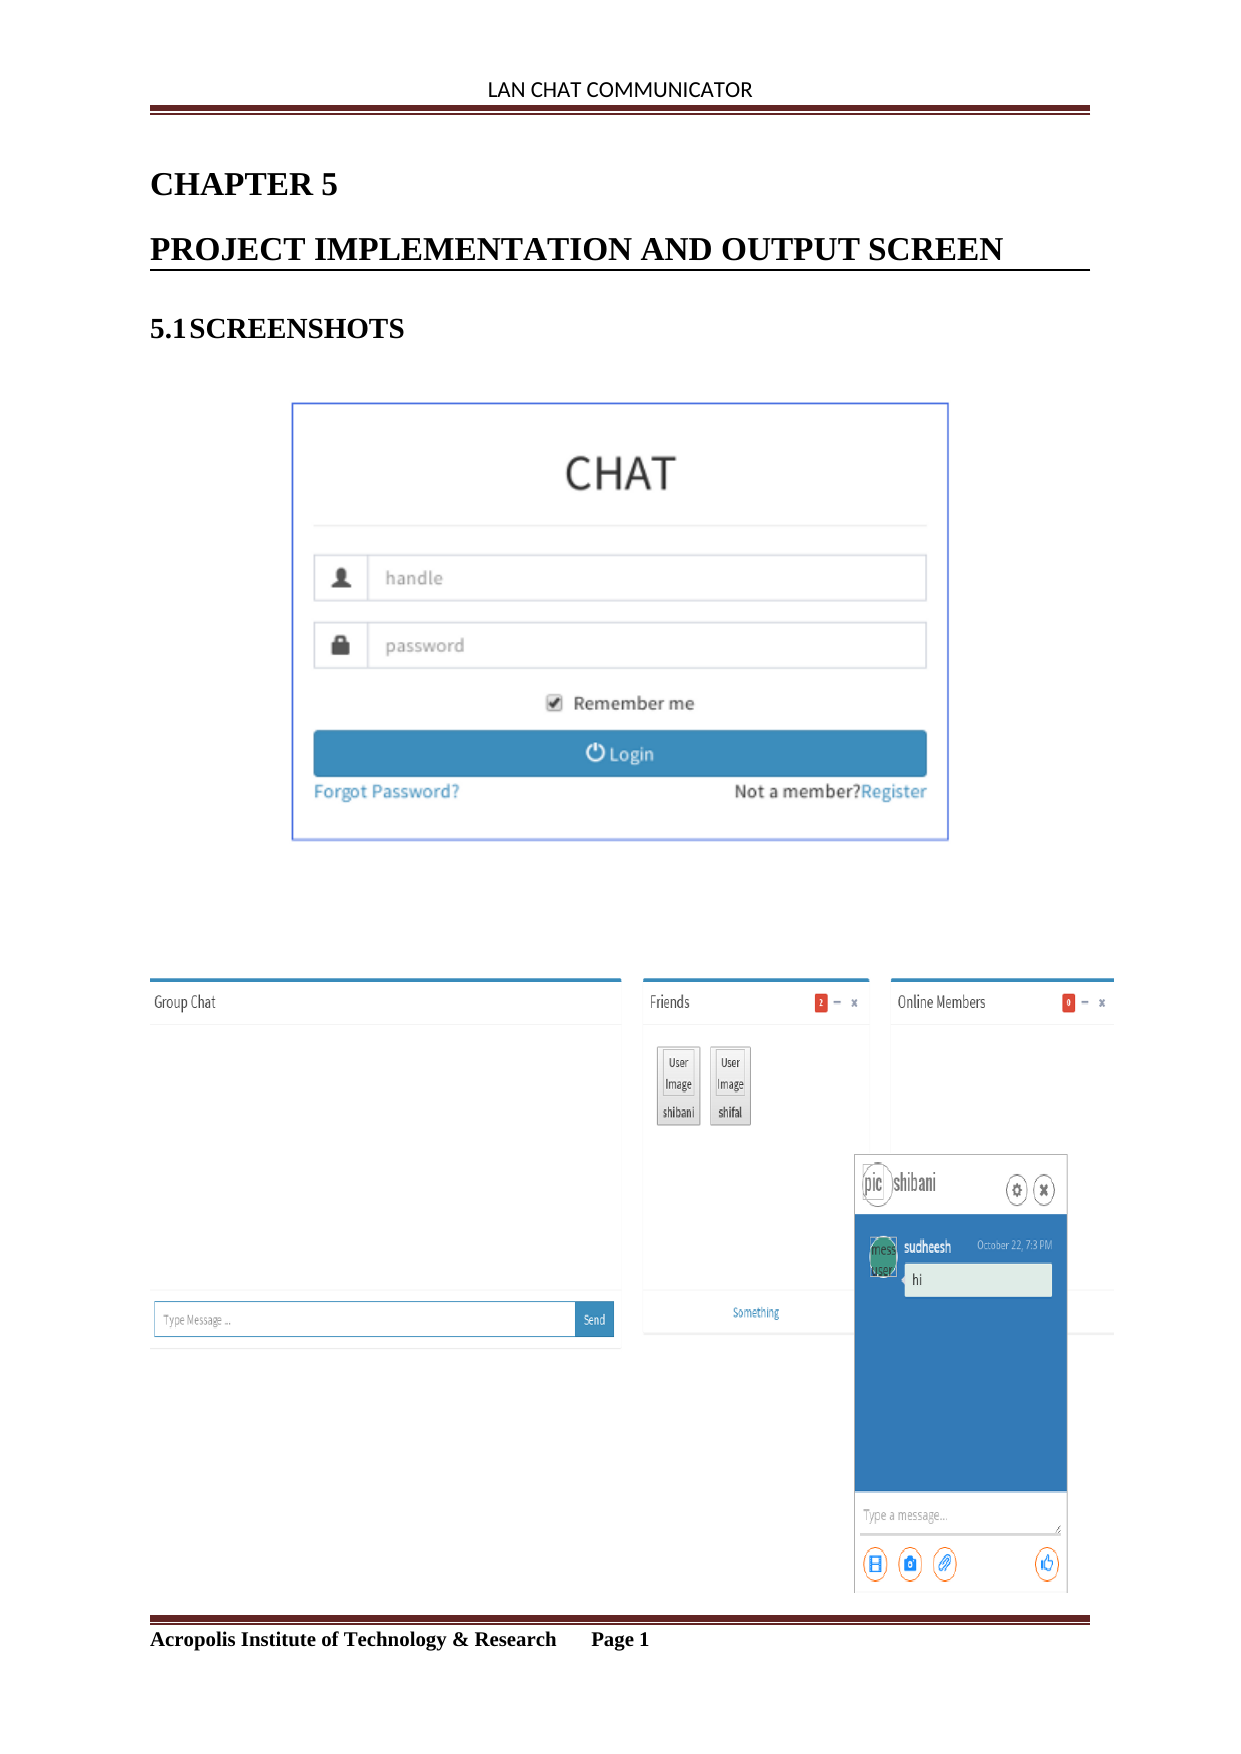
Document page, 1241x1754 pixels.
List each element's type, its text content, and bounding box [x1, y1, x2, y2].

picture [150, 975, 1114, 1593]
picture [281, 381, 960, 854]
text CHAPTER 5 [150, 164, 1090, 202]
list SCREENSHOTS [150, 311, 1090, 344]
text PROJECT IMPLEMENTATION AND OUTPUT SCREEN [150, 229, 1090, 269]
